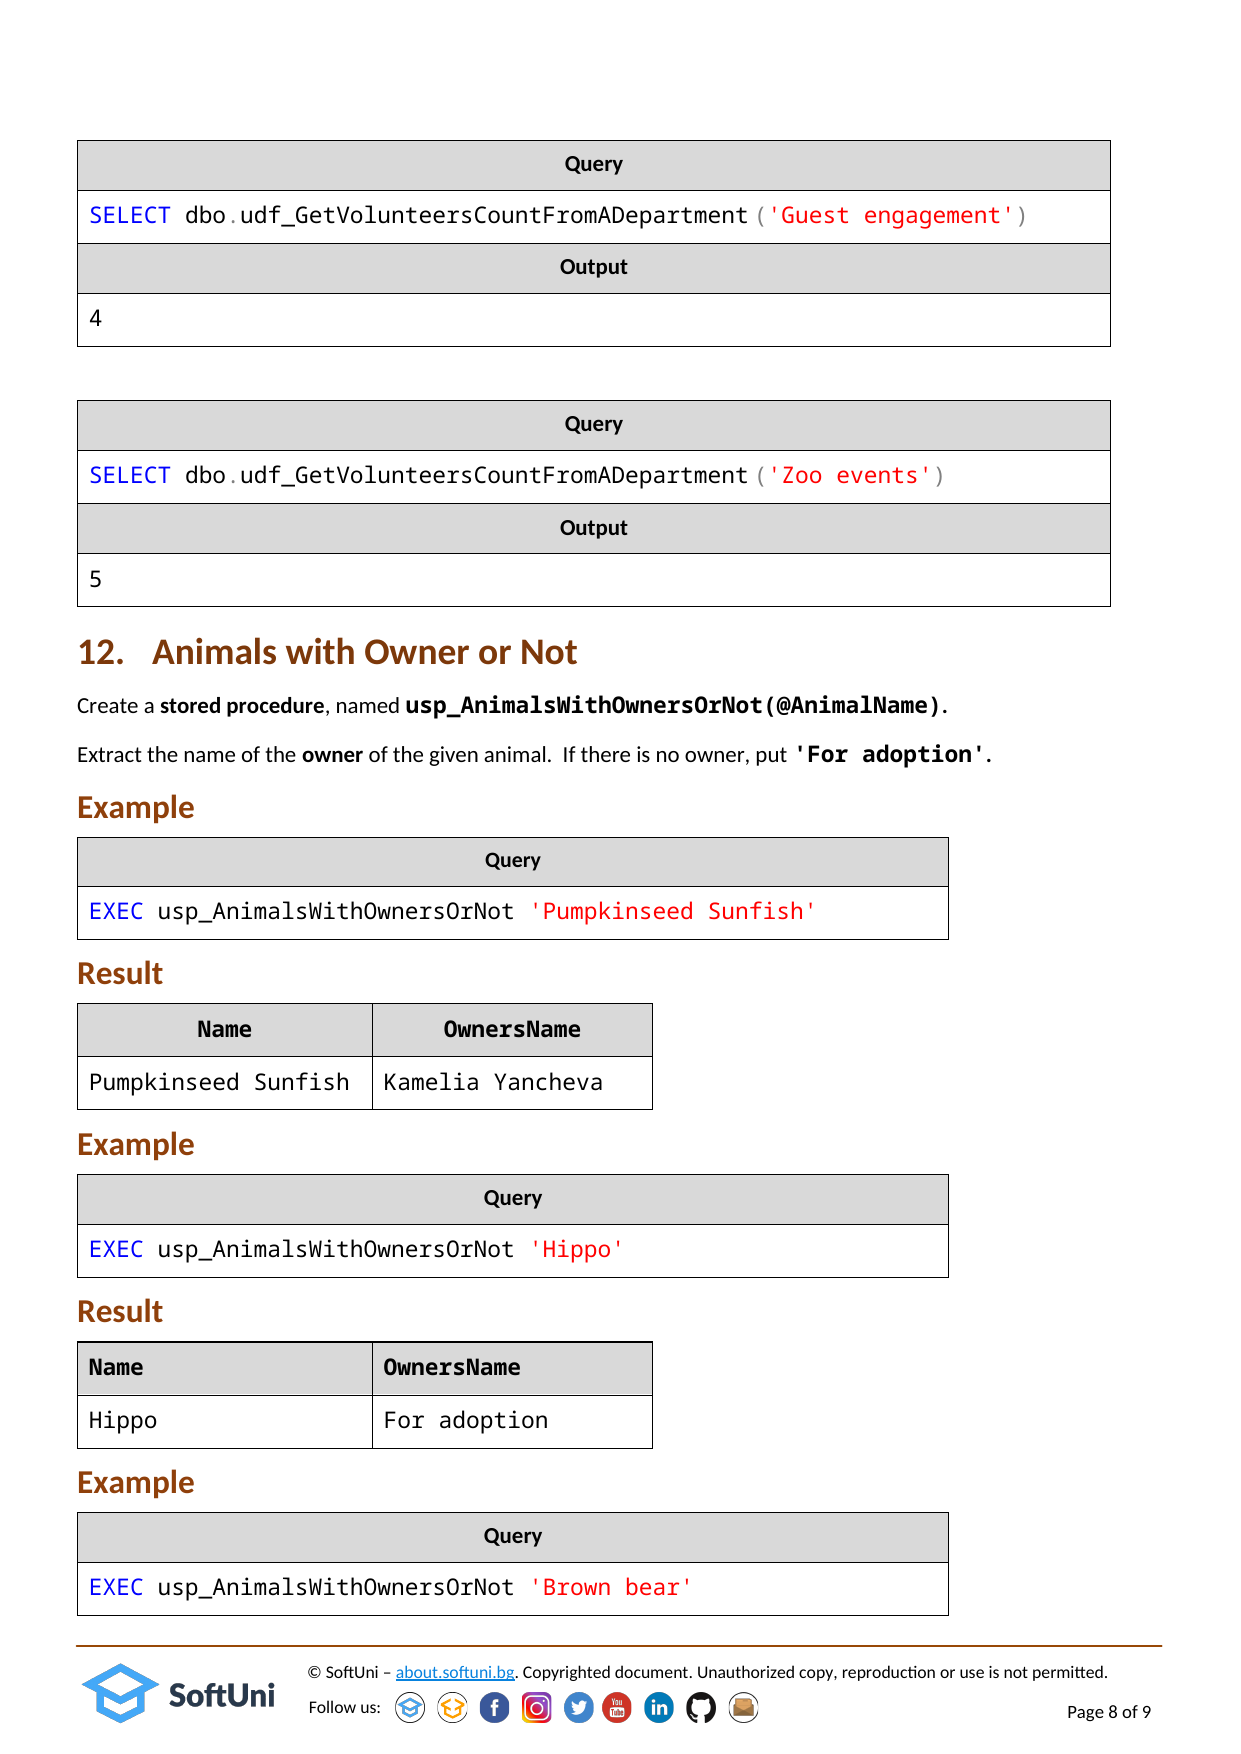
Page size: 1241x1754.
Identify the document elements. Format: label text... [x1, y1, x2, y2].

table_header Query [78, 838, 948, 886]
table_header Query [78, 1175, 948, 1224]
subtitle Animals with Owner or Not [77, 628, 1163, 674]
table_cell 4 [78, 294, 1110, 346]
table_header Query [78, 401, 1110, 450]
picture [564, 1692, 594, 1723]
picture [644, 1692, 653, 1701]
table_cell 5 [78, 554, 1110, 606]
table_cell SELECT dbo.udf_GetVolunteersCountFromADepartment ('Guest engagement') [78, 191, 1110, 243]
table_cell EXEC usp_AnimalsWithOwnersOrNot 'Pumpkinseed Sunfish' [78, 887, 948, 939]
table_header OwnersName [373, 1004, 652, 1056]
picture [395, 1692, 425, 1723]
table_cell SELECT dbo.udf_GetVolunteersCountFromADepartment ('Zoo events') [78, 451, 1110, 503]
table_cell For adoption [373, 1396, 652, 1448]
table_header Name [78, 1343, 372, 1394]
table_cell Output [78, 244, 1110, 293]
table_cell Hippo [78, 1396, 372, 1448]
text Create a stored procedure, named usp_AnimalsWithOwnersOrNot(@AnimalName). [77, 689, 1163, 720]
subtitle Example [77, 1123, 1163, 1164]
table_cell EXEC usp_AnimalsWithOwnersOrNot 'Brown bear' [78, 1563, 948, 1615]
picture [686, 1692, 716, 1723]
table_header Query [78, 1513, 948, 1562]
picture [644, 1714, 653, 1723]
picture [437, 1692, 468, 1723]
picture [728, 1692, 759, 1723]
picture [665, 1692, 674, 1701]
picture [75, 1658, 281, 1729]
table_header OwnersName [373, 1343, 652, 1394]
subtitle Example [77, 1461, 1163, 1502]
picture [479, 1692, 510, 1723]
text Extract the name of the owner of the given animal. If there is no owner, put 'For adoption'. [77, 738, 1163, 769]
table_cell EXEC usp_AnimalsWithOwnersOrNot 'Hippo' [78, 1225, 948, 1277]
subtitle Example [77, 786, 1163, 827]
table_cell Kamelia Yancheva [373, 1057, 652, 1109]
picture [665, 1714, 674, 1723]
table_header Query [78, 141, 1110, 190]
table_cell Pumpkinseed Sunfish [78, 1057, 372, 1109]
subtitle Result [77, 952, 1163, 993]
subtitle Result [77, 1290, 1163, 1331]
picture [522, 1692, 552, 1723]
table_cell Output [78, 504, 1110, 553]
table_header Name [78, 1004, 372, 1056]
picture [658, 1705, 667, 1714]
picture [602, 1692, 632, 1723]
